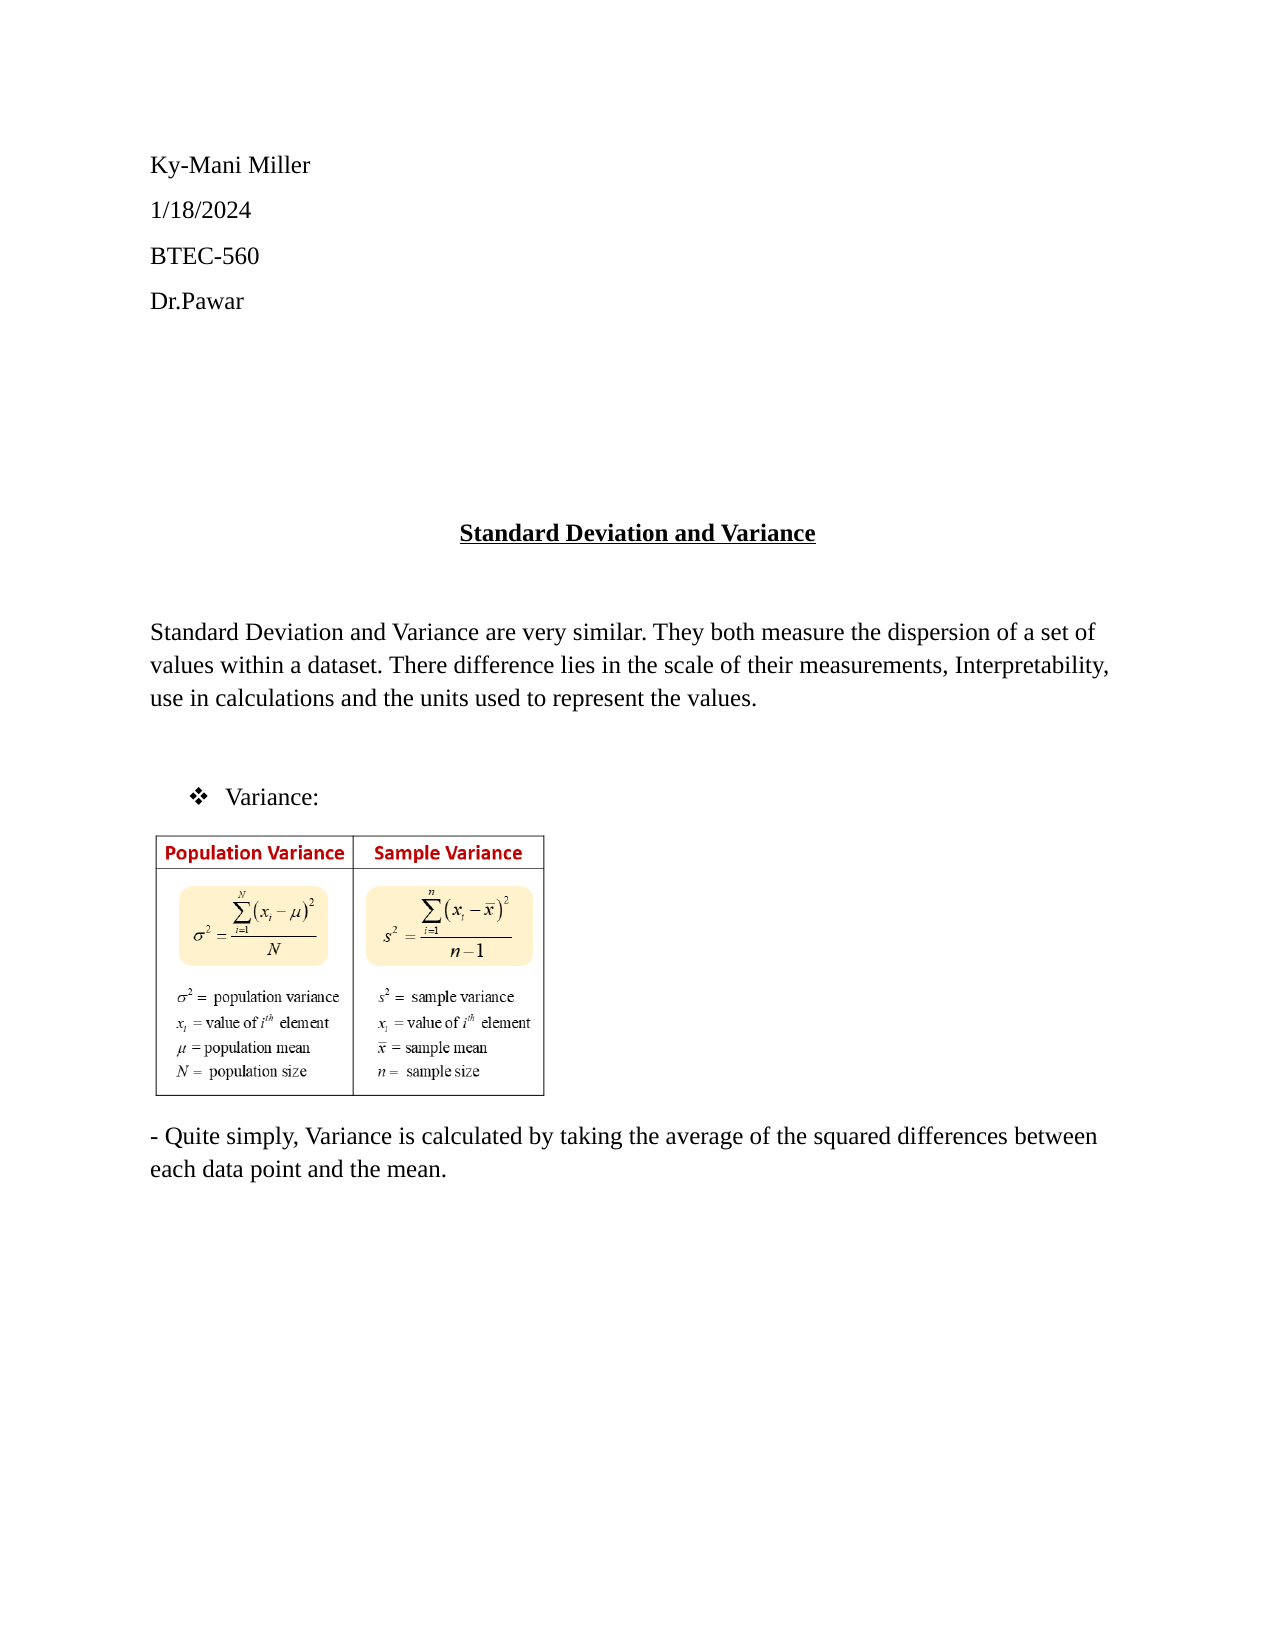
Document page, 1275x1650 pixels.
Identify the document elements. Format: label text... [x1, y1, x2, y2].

text Dr.Pawar [150, 286, 1125, 315]
text Standard Deviation and Variance are very similar. They both measure the dispersion of a set of values within a dataset. There difference lies in the scale of their measurements, Interpretability, use in calculations and the units used to represent the values. [150, 617, 1125, 712]
list Variance: [187, 782, 1125, 811]
text BTEC-560 [150, 241, 1125, 269]
text 1/18/2024 [150, 195, 1125, 224]
picture [150, 832, 547, 1100]
text - Quite simply, Variance is calculated by taking the average of the squared differences between each data point and the mean. [150, 1121, 1125, 1183]
text Standard Deviation and Variance [150, 518, 1125, 546]
text Ky-Mani Miller [150, 150, 1125, 179]
